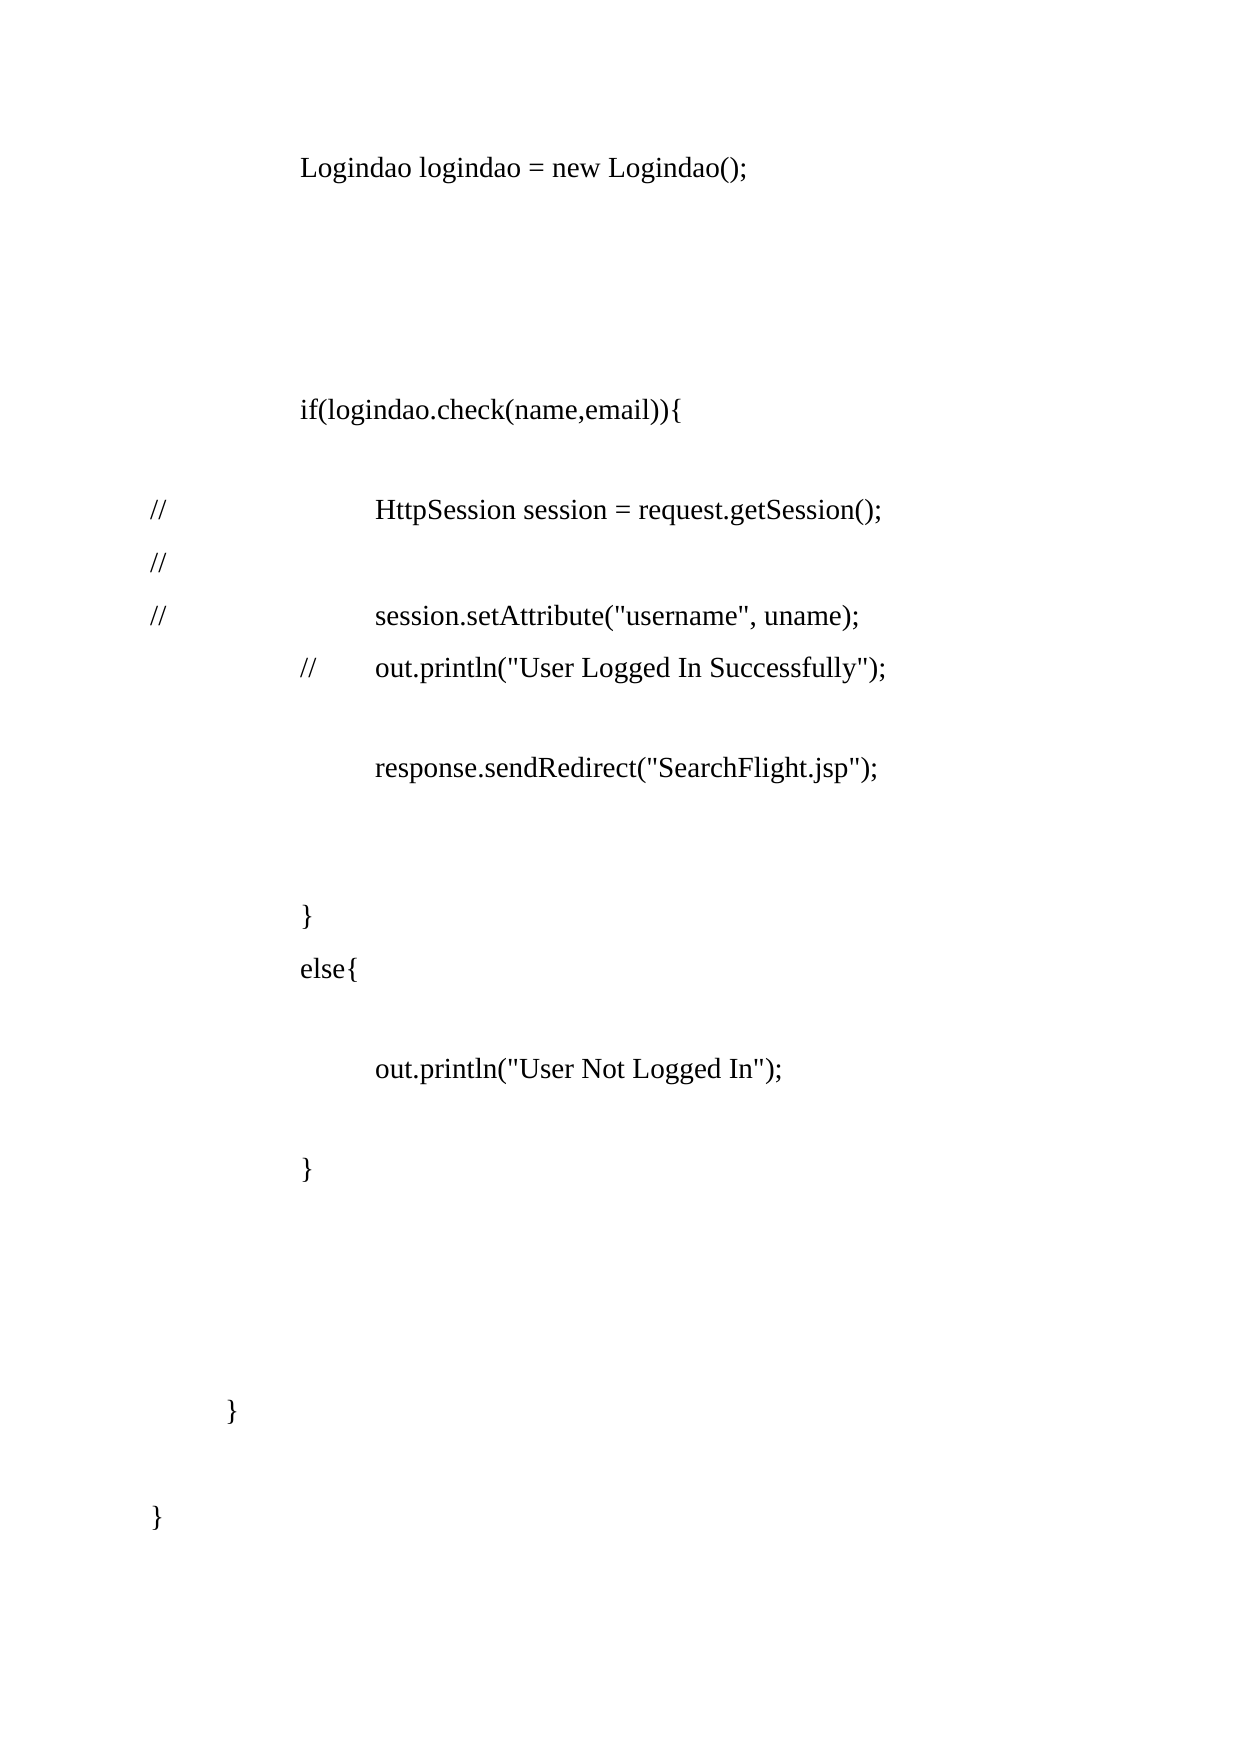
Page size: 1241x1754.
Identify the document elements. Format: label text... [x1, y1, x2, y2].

text out.println("User Not Logged In"); [150, 1051, 1090, 1084]
text } [150, 1393, 1090, 1427]
text } [150, 1499, 1090, 1532]
text // out.println("User Logged In Successfully"); [150, 651, 1090, 684]
text response.sendRedirect("SearchFlight.jsp"); [150, 751, 1090, 784]
text // session.setAttribute("username", uname); [150, 598, 1090, 631]
text } [150, 898, 1090, 932]
text } [150, 1151, 1090, 1184]
text else{ [150, 951, 1090, 984]
text Logindao logindao = new Logindao(); [150, 150, 1090, 183]
text // HttpSession session = request.getSession(); [150, 492, 1090, 526]
text // [150, 545, 1090, 578]
text if(logindao.check(name,email)){ [150, 392, 1090, 426]
